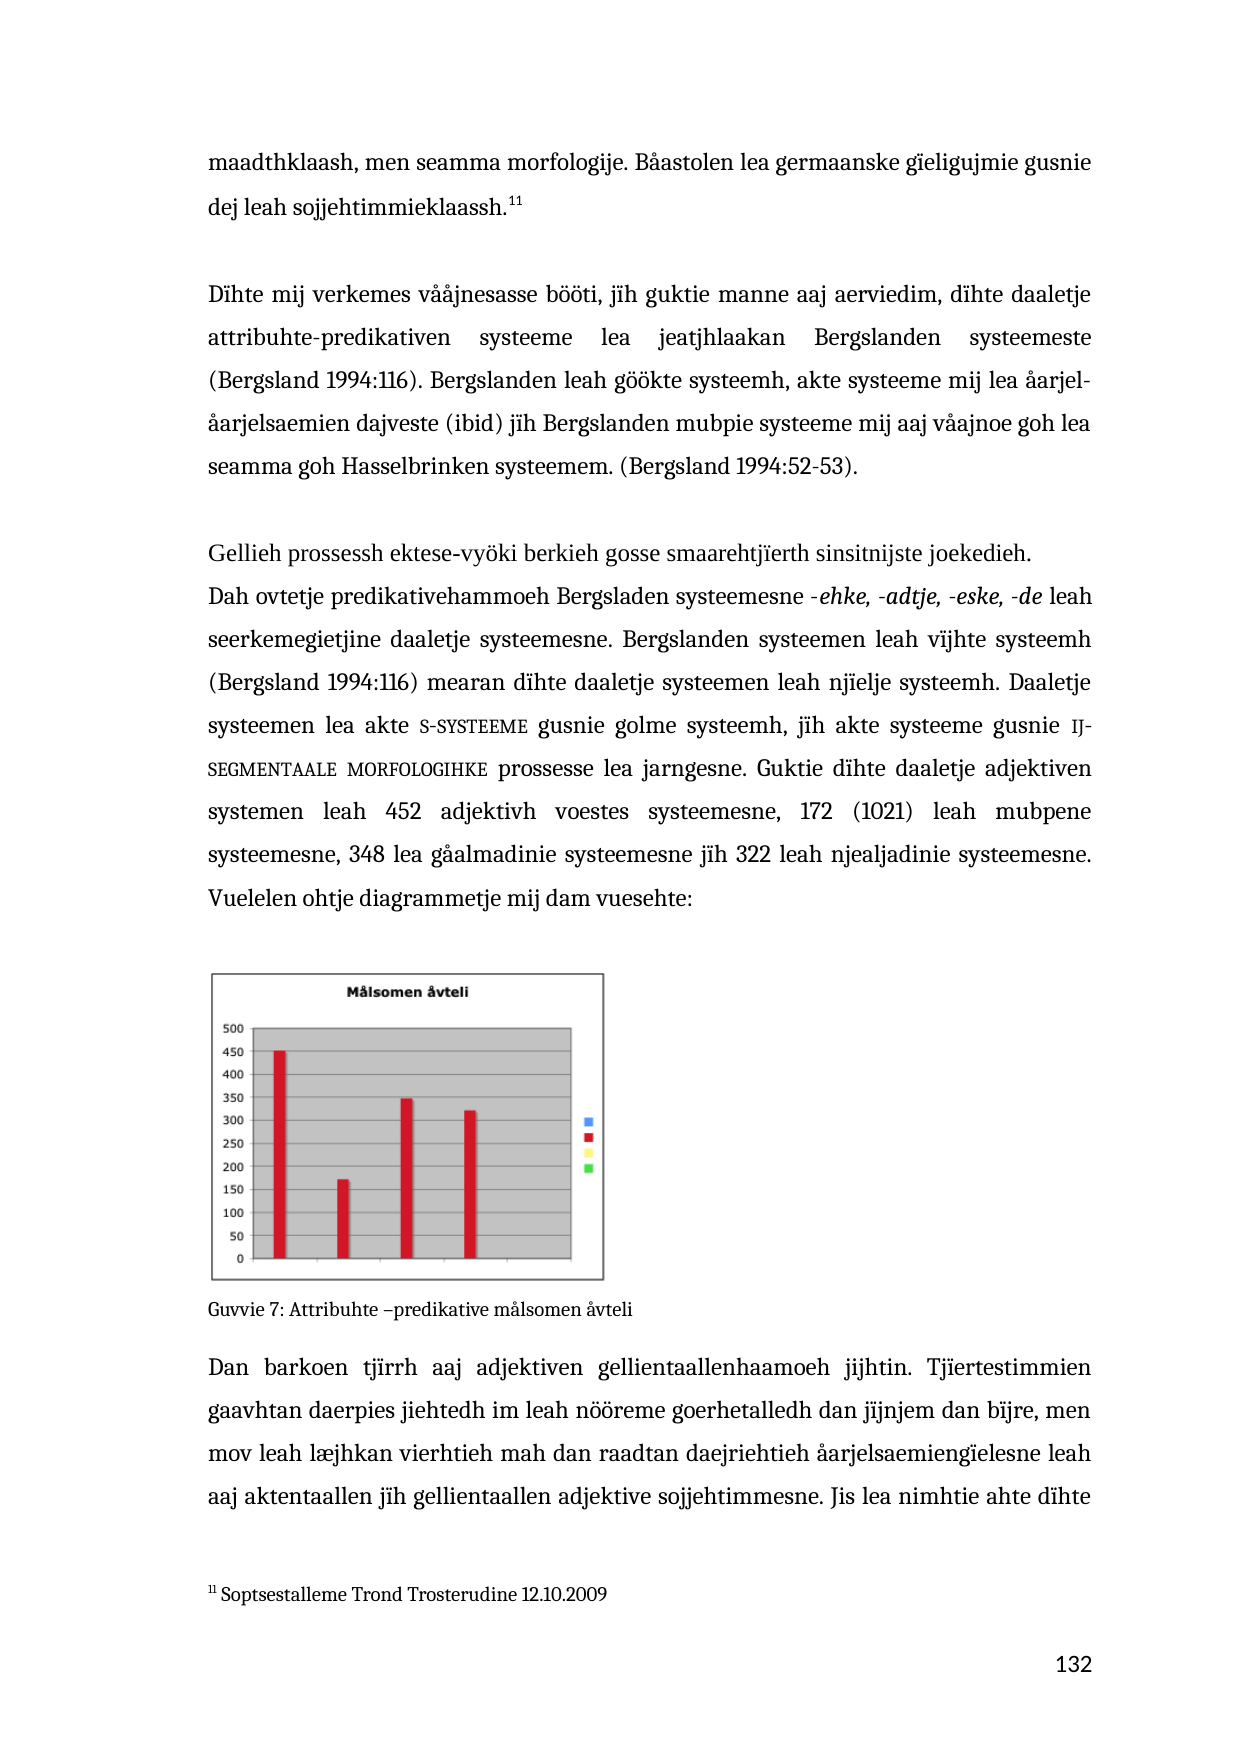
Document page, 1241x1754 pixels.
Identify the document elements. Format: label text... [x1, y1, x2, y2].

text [208, 1352, 1092, 1511]
text Gellieh prossessh ektese-vyöki berkieh gosse smaarehtjïerth sinsitnijste joekedieh. [208, 538, 1092, 567]
text Dah ovtetje predikativehammoeh Bergsladen systeemesne -ehke, -adtje, -eske, -de leah seerkemegietjine daaletje systeemesne. Bergslanden systeemen leah vïjhte systeemh (Bergsland 1994:116) mearan dïhte daaletje systeemen leah njïelje systeemh. Daaletje systeemen lea akte s-systeeme gusnie golme systeemh, jïh akte systeeme gusnie ij-segmentaale morfologihke prossesse lea jarngesne. Guktie dïhte daaletje adjektiven systemen leah 452 adjektivh voestes systeemesne, 172 (1021) leah mubpene systeemesne, 348 lea gåalmadinie systeemesne jïh 322 leah njealjadinie systeemesne. Vuelelen ohtje diagrammetje mij dam vuesehte: [208, 582, 1092, 912]
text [208, 148, 1092, 221]
picture [207, 969, 608, 1284]
text Guvvie 7: Attribuhte –predikative målsomen åvteli [208, 1298, 1092, 1322]
text Dïhte mij verkemes vååjnesasse bööti, jïh guktie manne aaj aerviedim, dïhte daaletje attribuhte-predikativen systeeme lea jeatjhlaakan Bergslanden systeemeste (Bergsland 1994:116). Bergslanden leah göökte systeemh, akte systeeme mij lea åarjel-åarjelsaemien dajveste (ibid) jïh Bergslanden mubpie systeeme mij aaj våajnoe goh lea seamma goh Hasselbrinken systeemem. (Bergsland 1994:52-53). [208, 280, 1092, 481]
